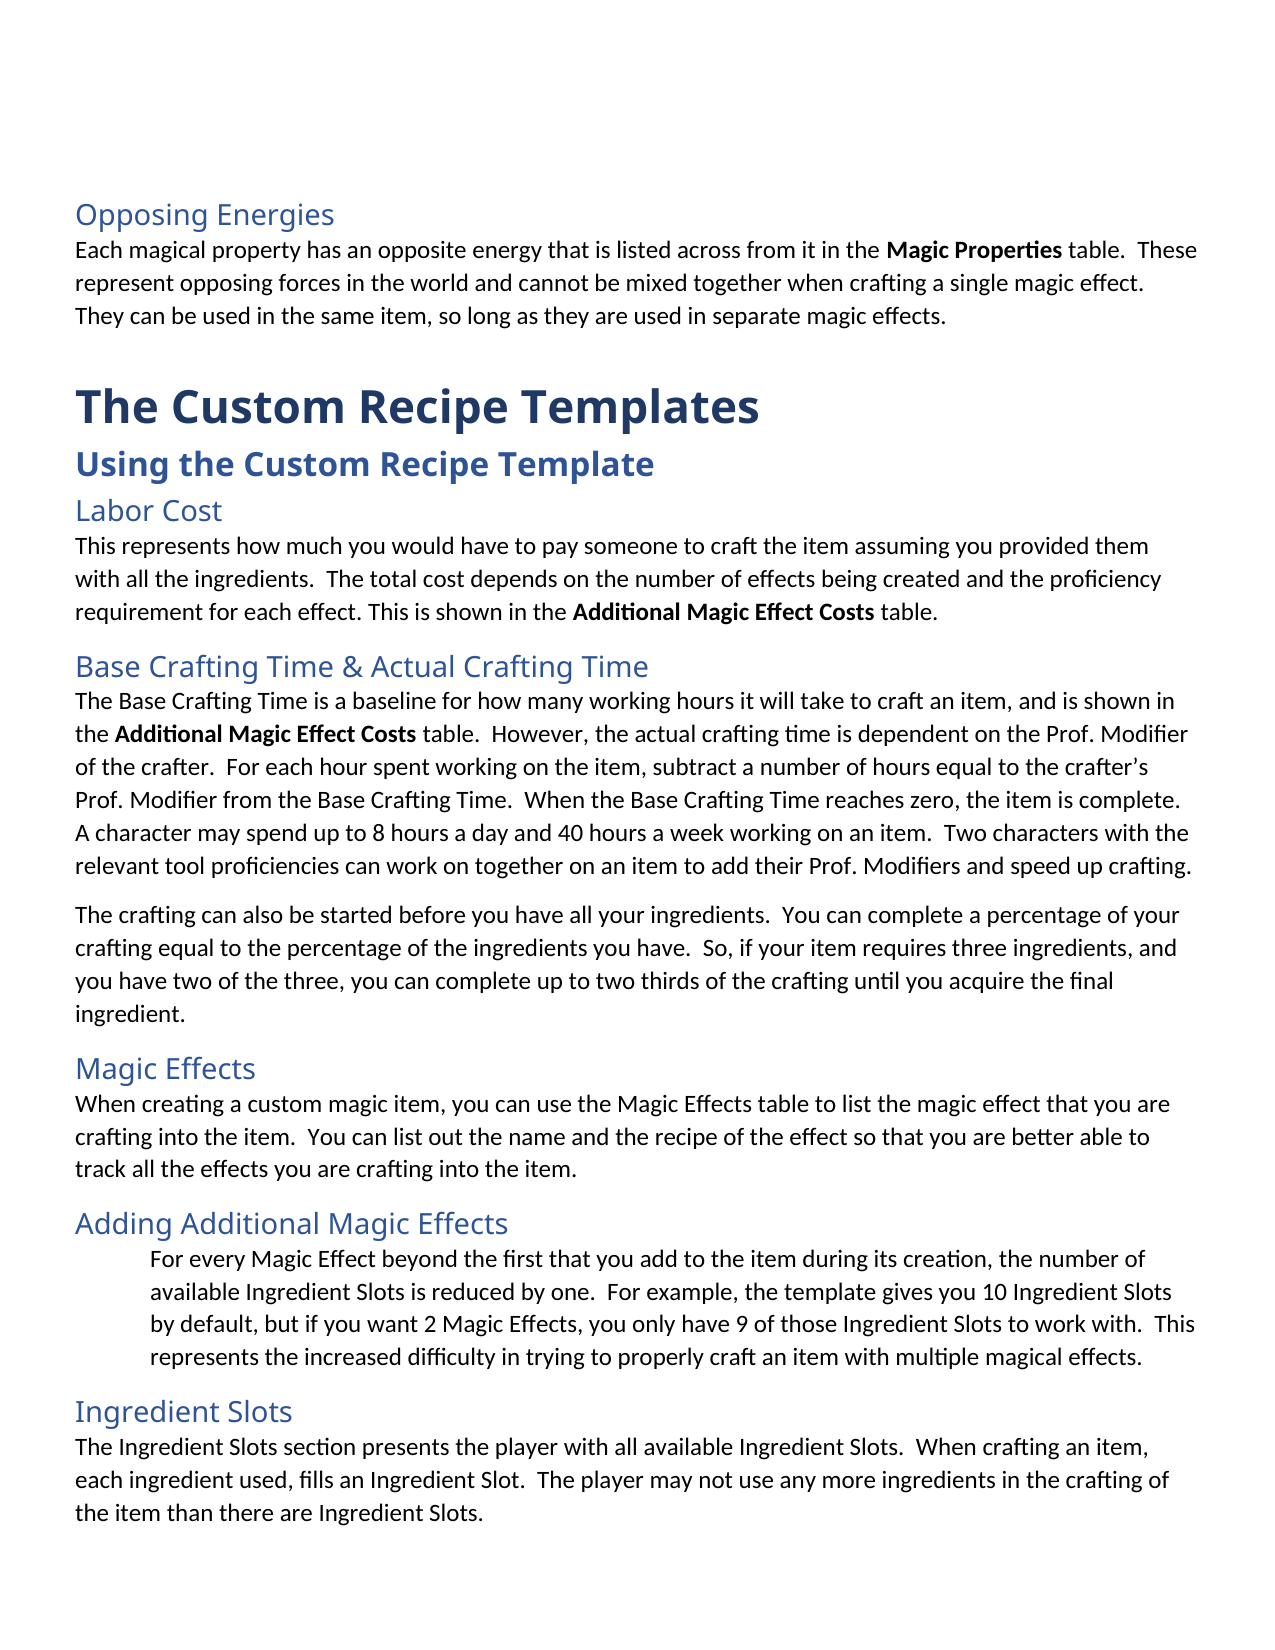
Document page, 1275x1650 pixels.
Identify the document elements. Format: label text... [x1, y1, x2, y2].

subtitle The Custom Recipe Templates [75, 374, 1200, 437]
text The Ingredient Slots section presents the player with all available Ingredient Slots. When crafting an item, each ingredient used, fills an Ingredient Slot. The player may not use any more ingredients in the crafting of the item than there are Ingredient Slots. [75, 1431, 1200, 1527]
text The crafting can also be started before you have all your ingredients. You can complete a percentage of your crafting equal to the percentage of the ingredients you have. So, if your item requires three ingredients, and you have two of the three, you can complete up to two thirds of the crafting until you acquire the final ingredient. [75, 900, 1200, 1029]
text Each magical property has an opposite energy that is listed across from it in the Magic Properties table. These represent opposing forces in the world and cannot be mixed together when crafting a single magic effect. They can be used in the same item, so long as they are used in separate magic effects. [75, 234, 1200, 331]
text When creating a custom magic item, you can use the Magic Effects table to list the magic effect that you are crafting into the item. You can list out the name and the recipe of the effect so that you are better able to track all the effects you are crafting into the item. [75, 1088, 1200, 1184]
text The Base Crafting Time is a baseline for how many working hours it will take to craft an item, and is shown in the Additional Magic Effect Costs table. However, the actual crafting time is dependent on the Prof. Modifier of the crafter. For each hour spent working on the item, subtract a number of hours equal to the crafter’s Prof. Modifier from the Base Crafting Time. When the Base Crafting Time reaches zero, the item is complete. A character may spend up to 8 hours a day and 40 hours a week working on an item. Two characters with the relevant tool proficiencies can work on together on an item to add their Prof. Modifiers and speed up crafting. [75, 686, 1200, 881]
subtitle Using the Custom Recipe Template [75, 441, 1200, 487]
subtitle Ingredient Slots [75, 1391, 1200, 1431]
subtitle Magic Effects [75, 1048, 1200, 1088]
subtitle Adding Additional Magic Effects [75, 1203, 1200, 1243]
subtitle Labor Cost [75, 491, 1200, 530]
subtitle Opposing Energies [75, 194, 1200, 234]
text This represents how much you would have to pay someone to craft the item assuming you provided them with all the ingredients. The total cost depends on the number of effects being created and the proficiency requirement for each effect. This is shown in the Additional Magic Effect Costs table. [75, 530, 1200, 627]
text For every Magic Effect beyond the first that you add to the item during its creation, the number of available Ingredient Slots is reduced by one. For example, the template gives you 10 Ingredient Slots by default, but if you want 2 Magic Effects, you only have 9 of those Ingredient Slots to work with. This represents the increased difficulty in trying to properly craft an item with multiple magical effects. [150, 1243, 1200, 1372]
subtitle Base Crafting Time & Actual Crafting Time [75, 646, 1200, 686]
